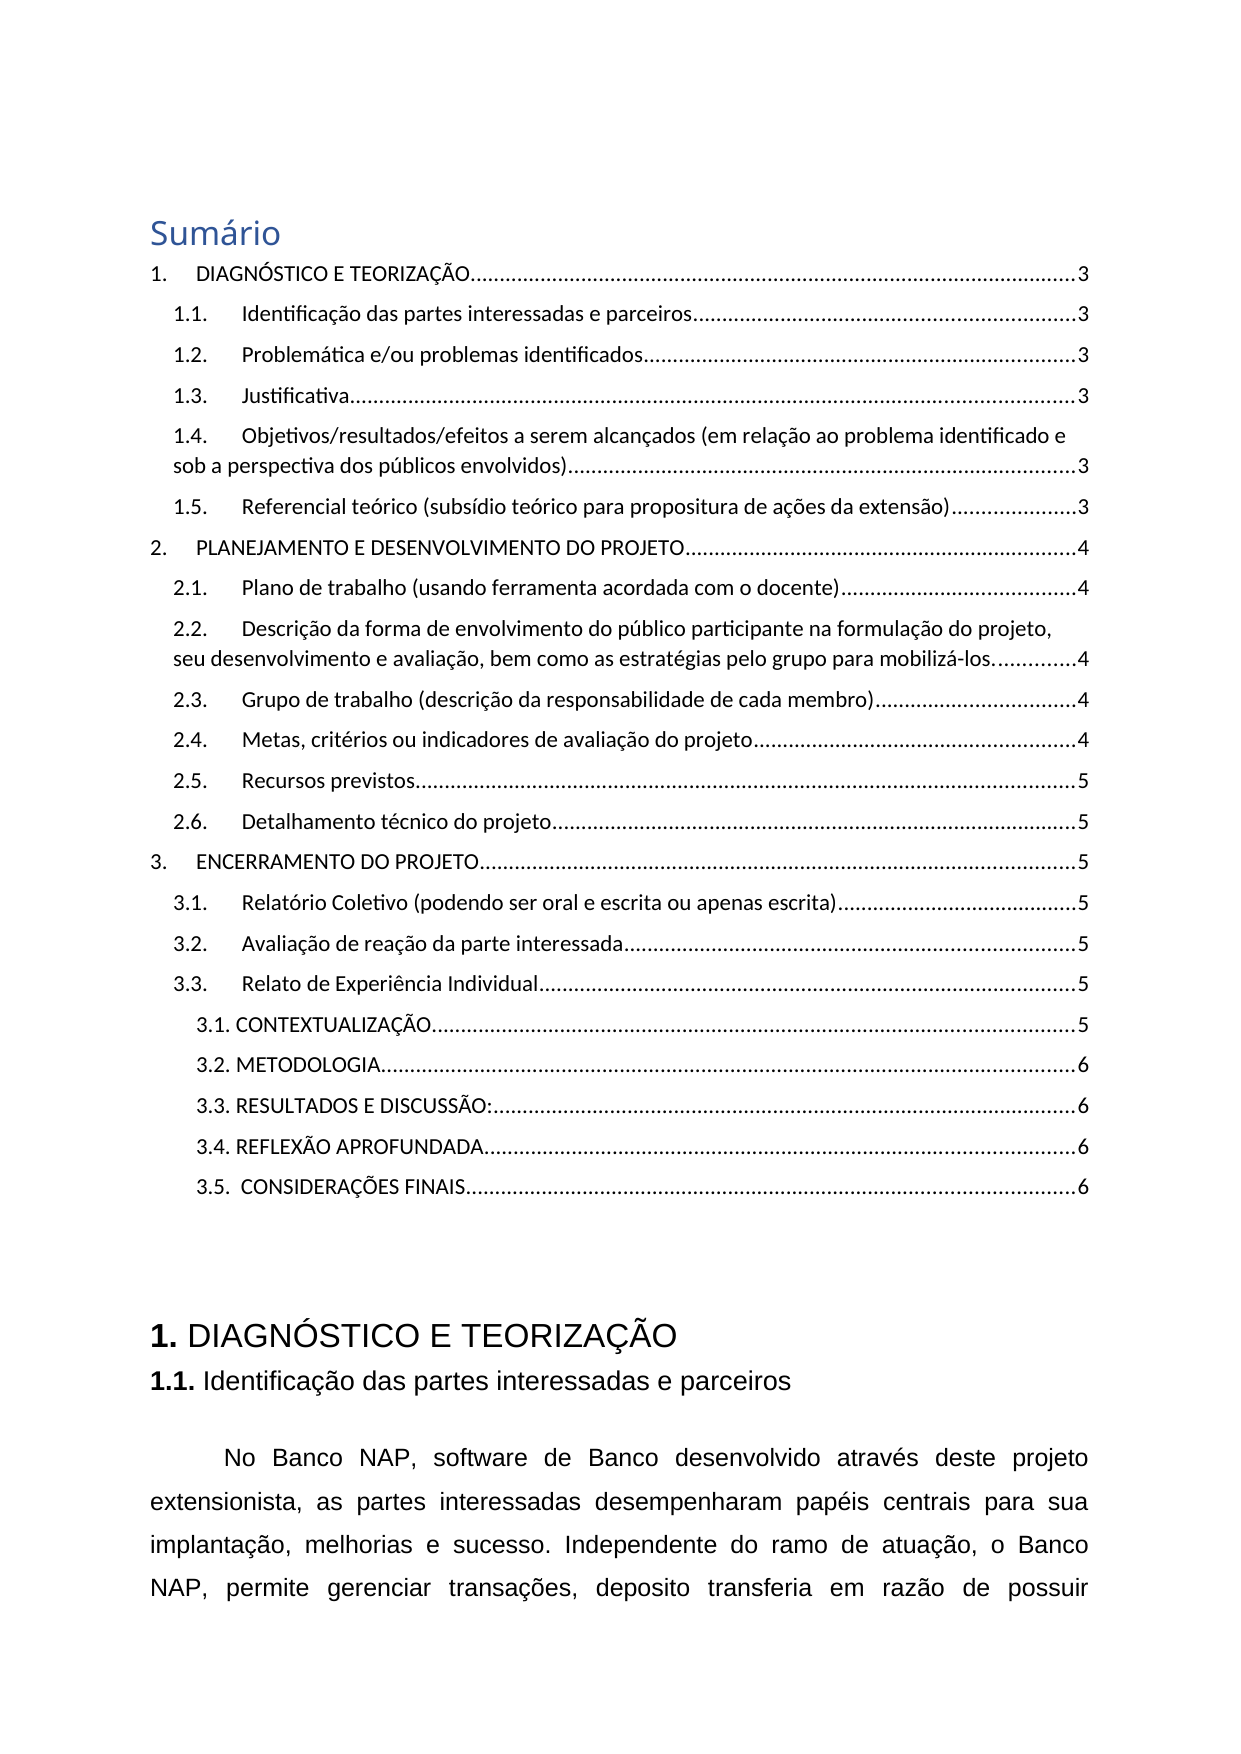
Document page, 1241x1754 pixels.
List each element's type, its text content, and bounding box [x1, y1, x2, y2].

subtitle 1.1. Identificação das partes interessadas e parceiros [150, 1364, 1090, 1396]
subtitle 1. DIAGNÓSTICO E TEORIZAÇÃO [150, 1316, 1090, 1355]
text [150, 1443, 1090, 1602]
